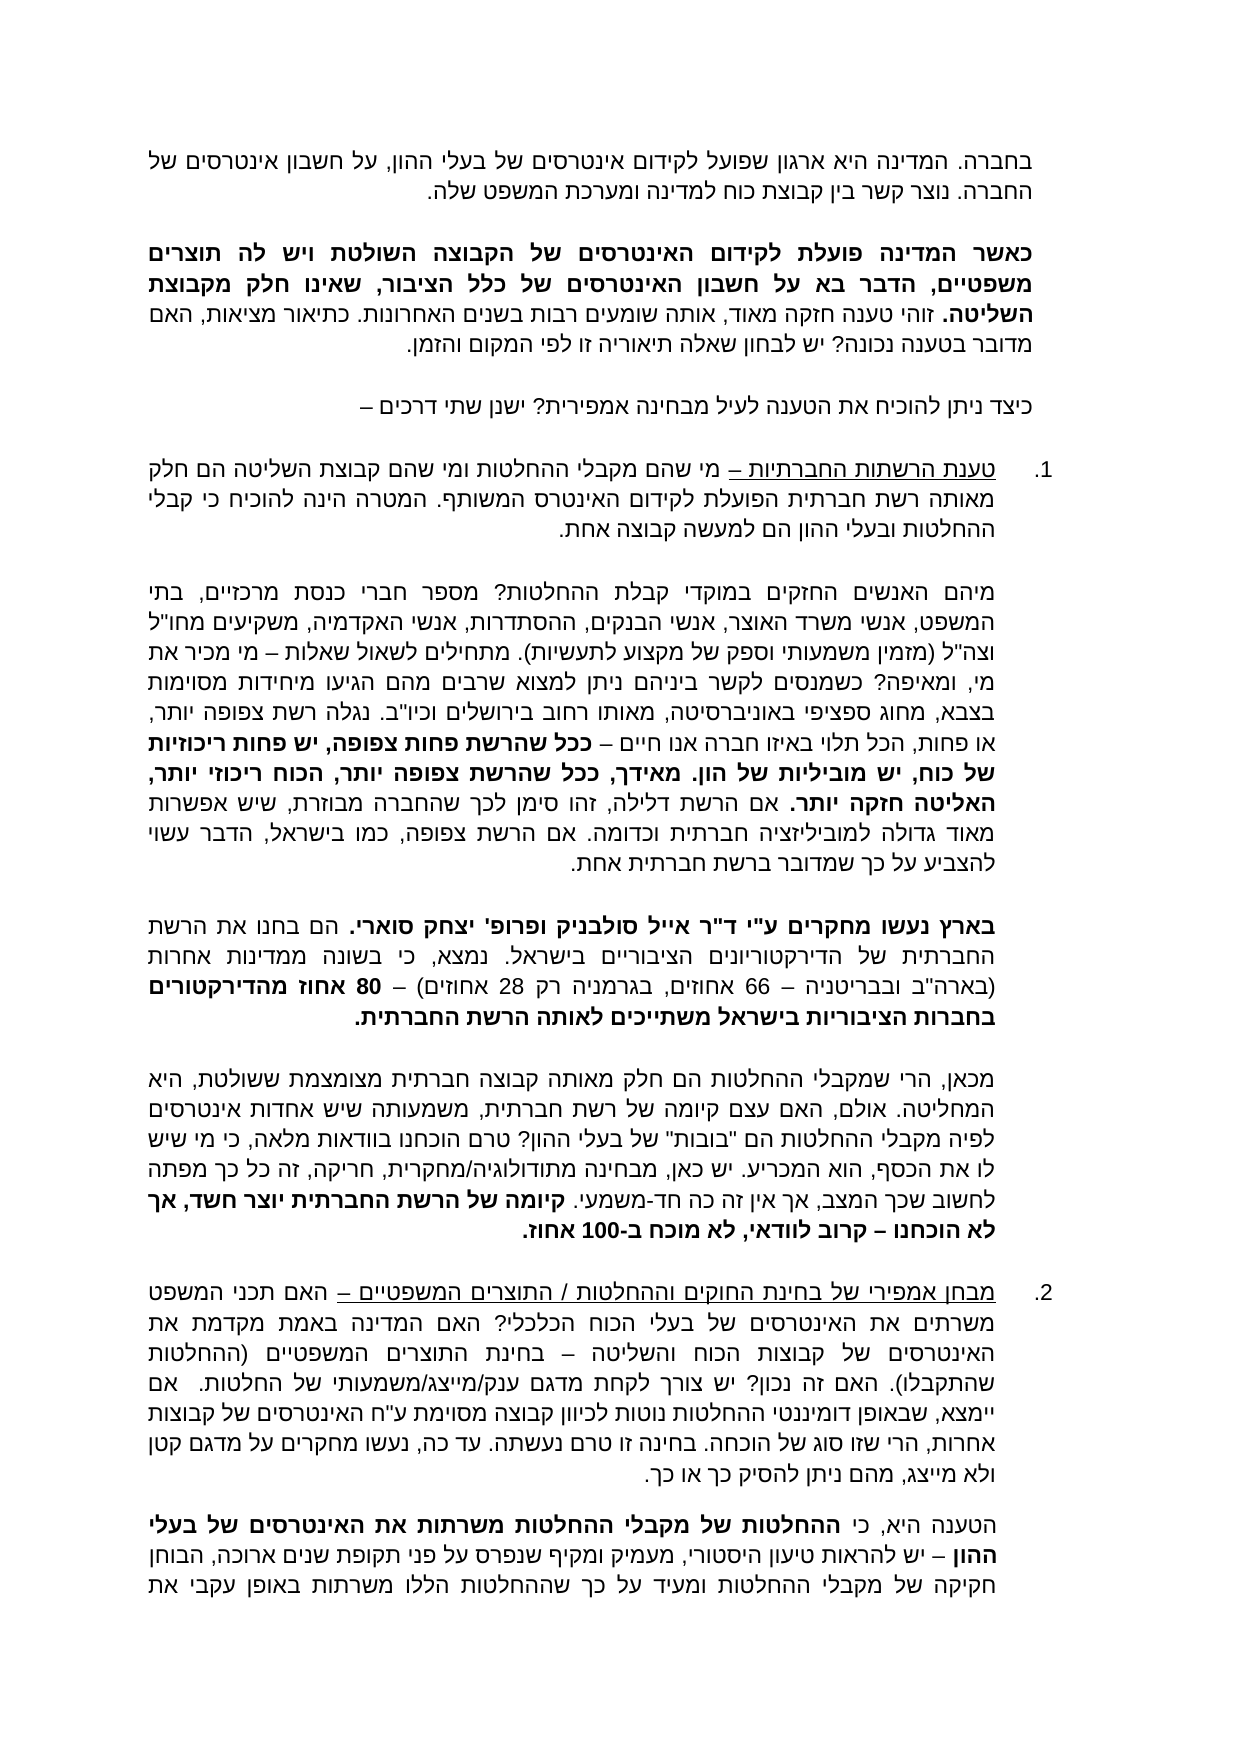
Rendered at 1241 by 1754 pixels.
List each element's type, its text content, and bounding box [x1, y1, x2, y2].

list מבחן אמפירי של בחינת החוקים וההחלטות / התוצרים המשפטיים – האם תכני המשפט משרתים את האינטרסים של בעלי הכוח הכלכלי? האם המדינה באמת מקדמת את האינטרסים של קבוצות הכוח והשליטה – בחינת התוצרים המשפטיים (ההחלטות שהתקבלו). האם זה נכון? יש צורך לקחת מדגם ענק/מייצג/משמעותי של החלטות. אם יימצא, שבאופן דומיננטי ההחלטות נוטות לכיוון קבוצה מסוימת ע"ח האינטרסים של קבוצות אחרות, הרי שזו סוג של הוכחה. בחינה זו טרם נעשתה. עד כה, נעשו מחקרים על מדגם קטן ולא מייצג, מהם ניתן להסיק כך או כך. [148, 1279, 1034, 1487]
list כאשר המדינה פועלת לקידום האינטרסים של הקבוצה השולטת ויש לה תוצרים משפטיים, הדבר בא על חשבון האינטרסים של כלל הציבור, שאינו חלק מקבוצת השליטה. זוהי טענה חזקה מאוד, אותה שומעים רבות בשנים האחרונות. כתיאור מציאות, האם מדובר בטענה נכונה? יש לבחון שאלה תיאוריה זו לפי המקום והזמן. [148, 240, 1034, 357]
list כיצד ניתן להוכיח את הטענה לעיל מבחינה אמפירית? ישנן שתי דרכים – [148, 393, 1034, 420]
list מכאן, הרי שמקבלי ההחלטות הם חלק מאותה קבוצה חברתית מצומצמת ששולטת, היא המחליטה. אולם, האם עצם קיומה של רשת חברתית, משמעותה שיש אחדות אינטרסים לפיה מקבלי ההחלטות הם "בובות" של בעלי ההון? טרם הוכחנו בוודאות מלאה, כי מי שיש לו את הכסף, הוא המכריע. יש כאן, מבחינה מתודולוגיה/מחקרית, חריקה, זה כל כך מפתה לחשוב שכך המצב, אך אין זה כה חד-משמעי. קיומה של הרשת החברתית יוצר חשד, אך לא הוכחנו – קרוב לוודאי, לא מוכח ב-100 אחוז. [148, 1066, 996, 1243]
list טענת הרשתות החברתיות – מי שהם מקבלי ההחלטות ומי שהם קבוצת השליטה הם חלק מאותה רשת חברתית הפועלת לקידום האינטרס המשותף. המטרה הינה להוכיח כי קבלי ההחלטות ובעלי ההון הם למעשה קבוצה אחת. [148, 456, 1034, 542]
list מיהם האנשים החזקים במוקדי קבלת ההחלטות? מספר חברי כנסת מרכזיים, בתי המשפט, אנשי משרד האוצר, אנשי הבנקים, ההסתדרות, אנשי האקדמיה, משקיעים מחו"ל וצה"ל (מזמין משמעותי וספק של מקצוע לתעשיות). מתחילים לשאול שאלות – מי מכיר את מי, ומאיפה? כשמנסים לקשר ביניהם ניתן למצוא שרבים מהם הגיעו מיחידות מסוימות בצבא, מחוג ספציפי באוניברסיטה, מאותו רחוב בירושלים וכיו"ב. נגלה רשת צפופה יותר, או פחות, הכל תלוי באיזו חברה אנו חיים – ככל שהרשת פחות צפופה, יש פחות ריכוזיות של כוח, יש מוביליות של הון. מאידך, ככל שהרשת צפופה יותר, הכוח ריכוזי יותר, האליטה חזקה יותר. אם הרשת דלילה, זהו סימן לכך שהחברה מבוזרת, שיש אפשרות מאוד גדולה למוביליזציה חברתית וכדומה. אם הרשת צפופה, כמו בישראל, הדבר עשוי להצביע על כך שמדובר ברשת חברתית אחת. [148, 578, 996, 877]
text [148, 1512, 997, 1598]
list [148, 148, 1034, 204]
list בארץ נעשו מחקרים ע"י ד"ר אייל סולבניק ופרופ' יצחק סוארי. הם בחנו את הרשת החברתית של הדירקטוריונים הציבוריים בישראל. נמצא, כי בשונה ממדינות אחרות (בארה"ב ובבריטניה – 66 אחוזים, בגרמניה רק 28 אחוזים) – 80 אחוז מהדירקטורים בחברות הציבוריות בישראל משתייכים לאותה הרשת החברתית. [148, 913, 996, 1030]
